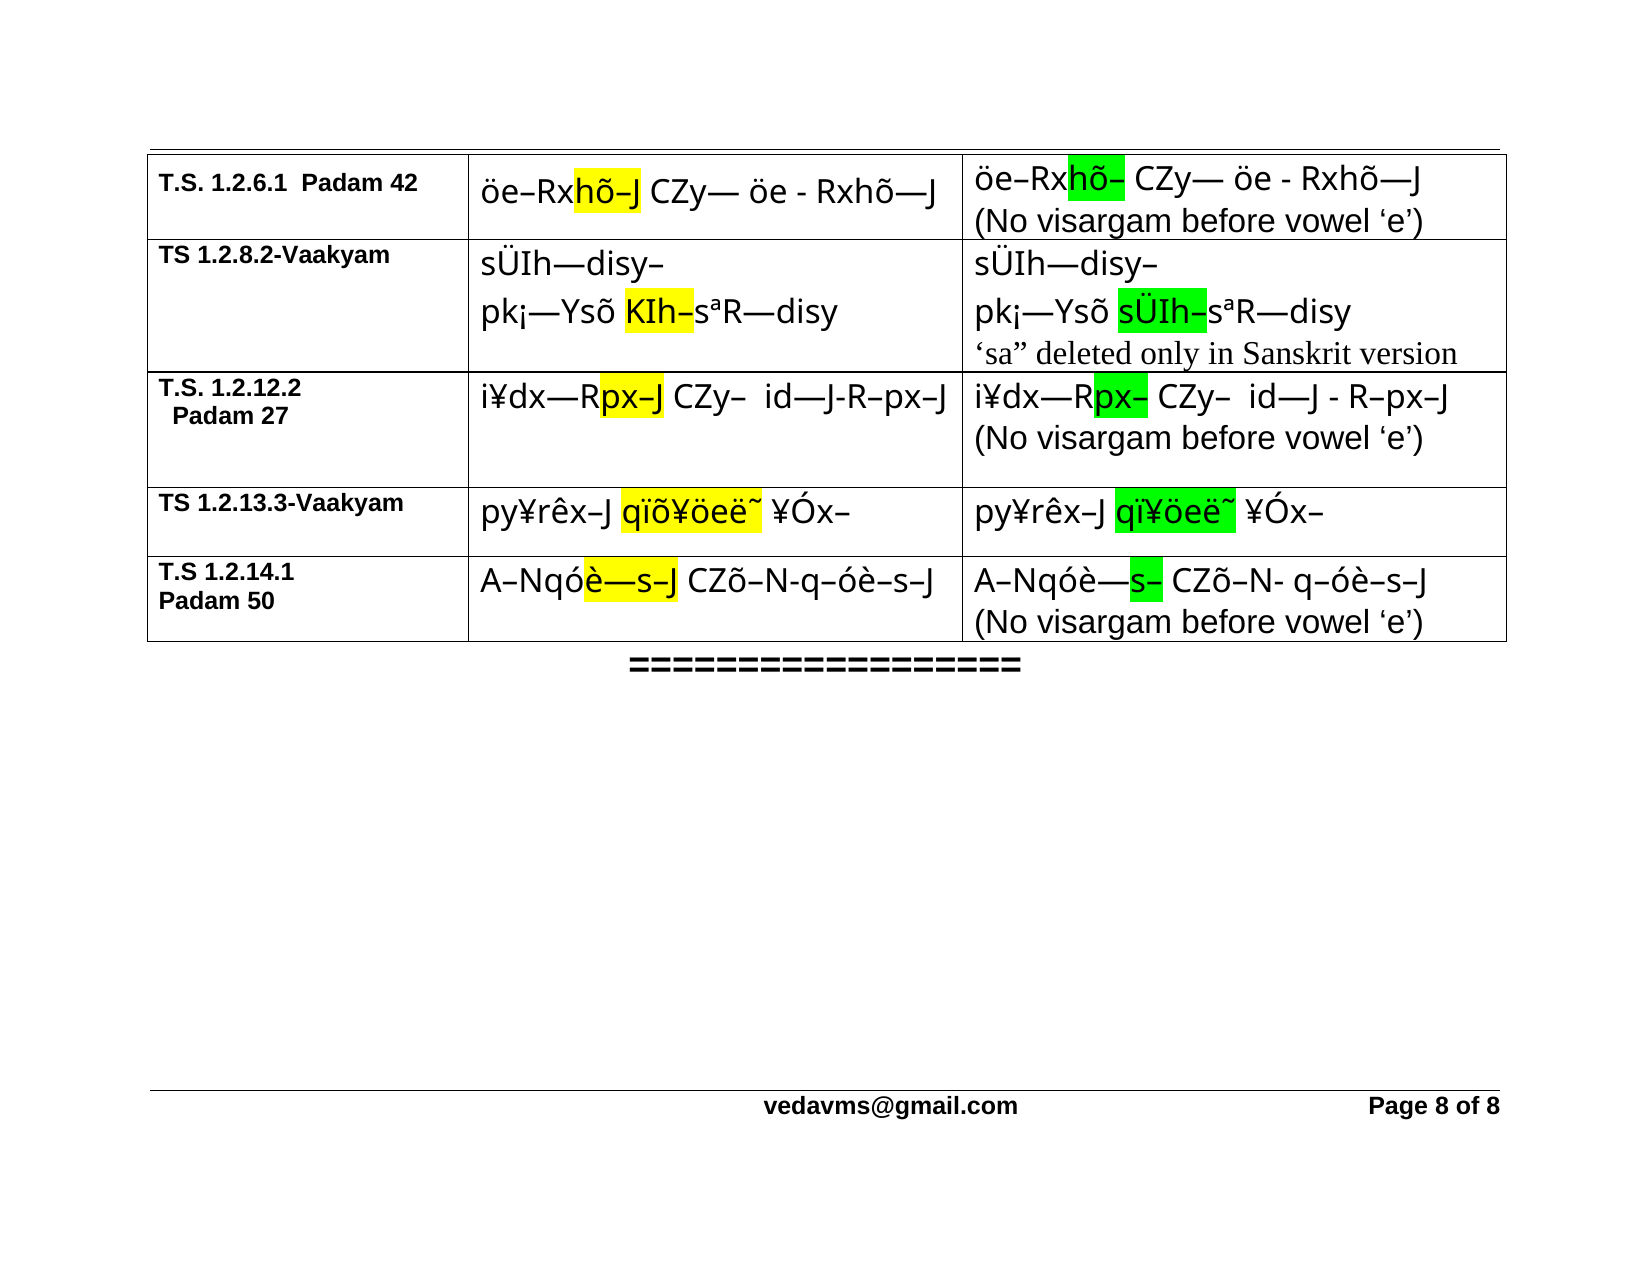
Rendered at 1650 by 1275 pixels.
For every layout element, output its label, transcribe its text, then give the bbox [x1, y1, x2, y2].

table_cell sÜIh—disy– pk¡—Ysõ sÜIh–sªR—disy ‘sa” deleted only in Sanskrit version [963, 240, 1506, 371]
table_cell py¥rêx–J qï¥öeë˜ ¥Óx– [963, 488, 1506, 556]
table_cell öe–Rxhõ–J CZy— öe - Rxhõ—J [469, 155, 962, 239]
table_cell TS 1.2.13.3-Vaakyam [148, 488, 468, 556]
table_cell A–Nqóè—s– CZõ–N- q–óè–s–J (No visargam before vowel ‘e’) [963, 557, 1506, 641]
table_cell py¥rêx–J qïõ¥öeë˜ ¥Óx– [469, 488, 962, 556]
table_cell sÜIh—disy– pk¡—Ysõ KIh–sªR—disy [469, 240, 962, 371]
table_cell TS 1.2.8.2-Vaakyam [148, 240, 468, 371]
table_cell i¥dx—Rpx–J CZy– id—J-R–px–J [469, 373, 962, 487]
table_cell öe–Rxhõ– CZy— öe - Rxhõ—J (No visargam before vowel ‘e’) [963, 155, 1506, 239]
table_cell T.S 1.2.14.1 Padam 50 [148, 557, 468, 641]
table_cell T.S. 1.2.12.2 Padam 27 [148, 373, 468, 487]
table_cell A–Nqóè—s–J CZõ–N-q–óè–s–J [469, 557, 962, 641]
table_cell i¥dx—Rpx– CZy– id—J - R–px–J (No visargam before vowel ‘e’) [963, 373, 1506, 487]
text ================== [150, 642, 1500, 685]
table_cell T.S. 1.2.6.1 Padam 42 [148, 155, 468, 239]
